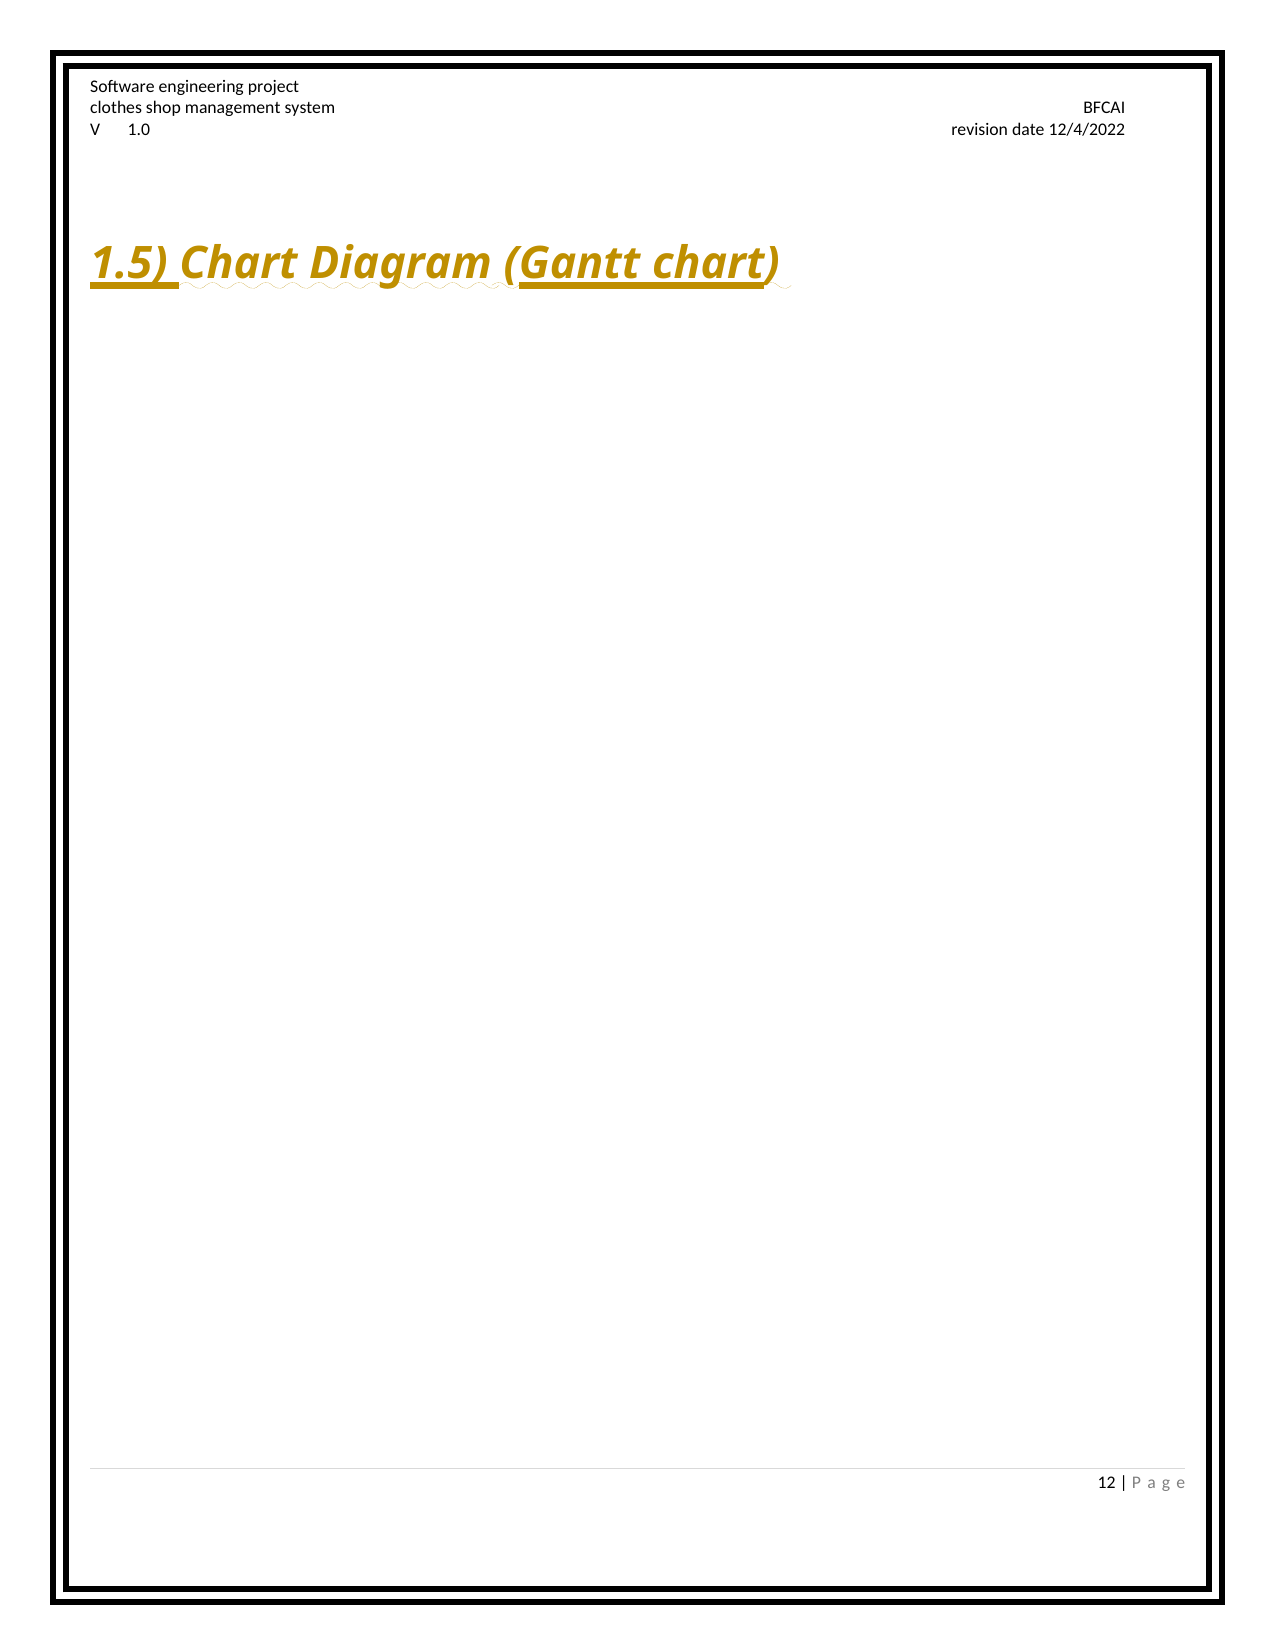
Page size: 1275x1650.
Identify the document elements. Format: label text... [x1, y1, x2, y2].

text 1.5) Chart Diagram (Gantt chart) [90, 231, 1185, 292]
